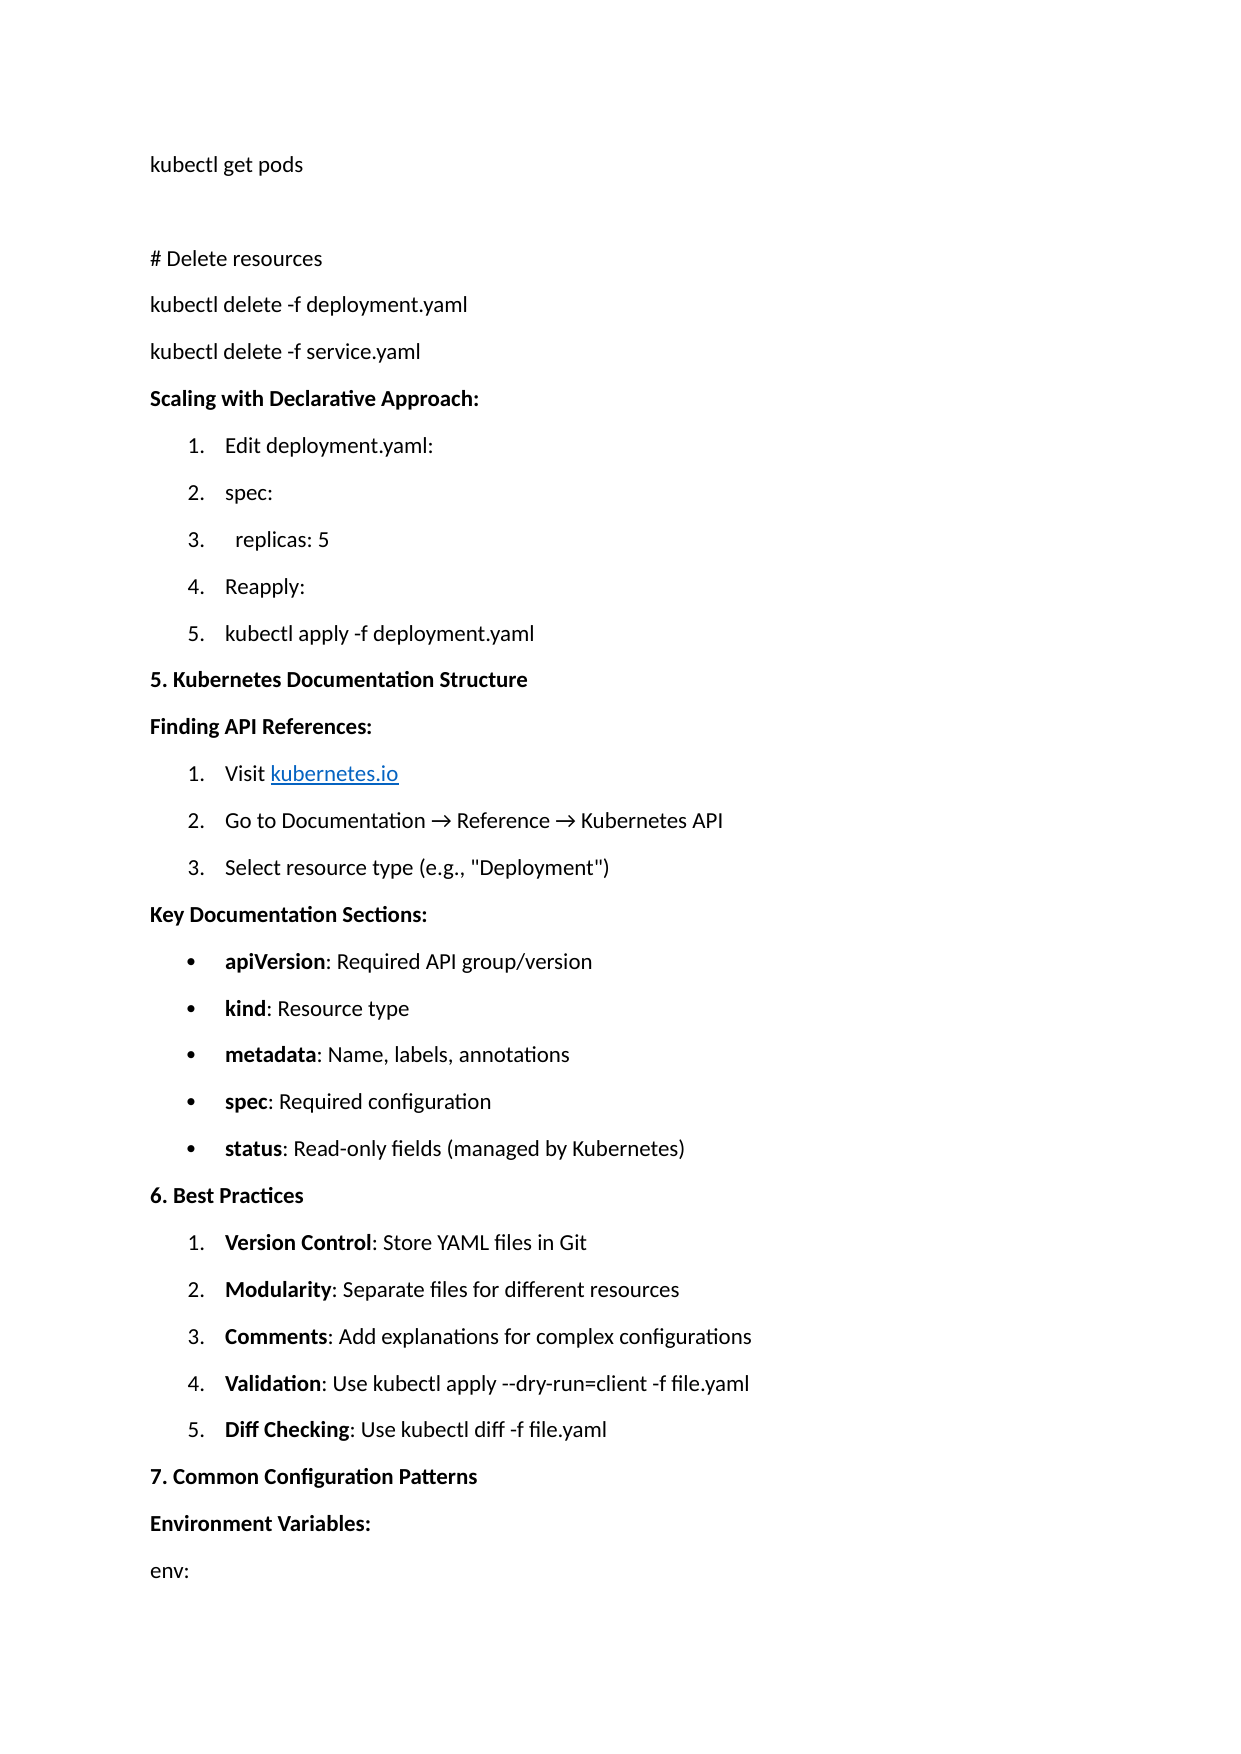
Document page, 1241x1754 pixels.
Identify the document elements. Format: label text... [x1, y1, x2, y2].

list Go to Documentation → Reference → Kubernetes API [187, 806, 1090, 834]
text Scaling with Declarative Approach: [150, 384, 1090, 412]
text # Delete resources [150, 244, 1090, 272]
list metadata: Name, labels, annotations [187, 1041, 1090, 1069]
text 7. Common Configuration Patterns [150, 1462, 1090, 1491]
list Select resource type (e.g., "Deployment") [187, 853, 1090, 881]
text Finding API References: [150, 712, 1090, 741]
list status: Read-only fields (managed by Kubernetes) [187, 1134, 1090, 1162]
text kubectl delete -f deployment.yaml [150, 291, 1090, 319]
text 6. Best Practices [150, 1181, 1090, 1209]
list Comments: Add explanations for complex configurations [187, 1322, 1090, 1350]
list Edit deployment.yaml: [187, 431, 1090, 459]
list replicas: 5 [187, 525, 1090, 553]
list Visit kubernetes.io [187, 759, 1090, 787]
text kubectl delete -f service.yaml [150, 337, 1090, 366]
list Validation: Use kubectl apply --dry-run=client -f file.yaml [187, 1369, 1090, 1397]
text 5. Kubernetes Documentation Structure [150, 666, 1090, 694]
text Key Documentation Sections: [150, 900, 1090, 928]
list Modularity: Separate files for different resources [187, 1275, 1090, 1303]
list Diff Checking: Use kubectl diff -f file.yaml [187, 1416, 1090, 1444]
list spec: Required configuration [187, 1087, 1090, 1116]
text kubectl get pods [150, 150, 1090, 178]
list spec: [187, 478, 1090, 506]
list Reapply: [187, 572, 1090, 600]
list kubectl apply -f deployment.yaml [187, 619, 1090, 647]
text Environment Variables: [150, 1509, 1090, 1537]
list apiVersion: Required API group/version [187, 947, 1090, 975]
text env: [150, 1556, 1090, 1584]
list Version Control: Store YAML files in Git [187, 1228, 1090, 1256]
list kind: Resource type [187, 994, 1090, 1022]
